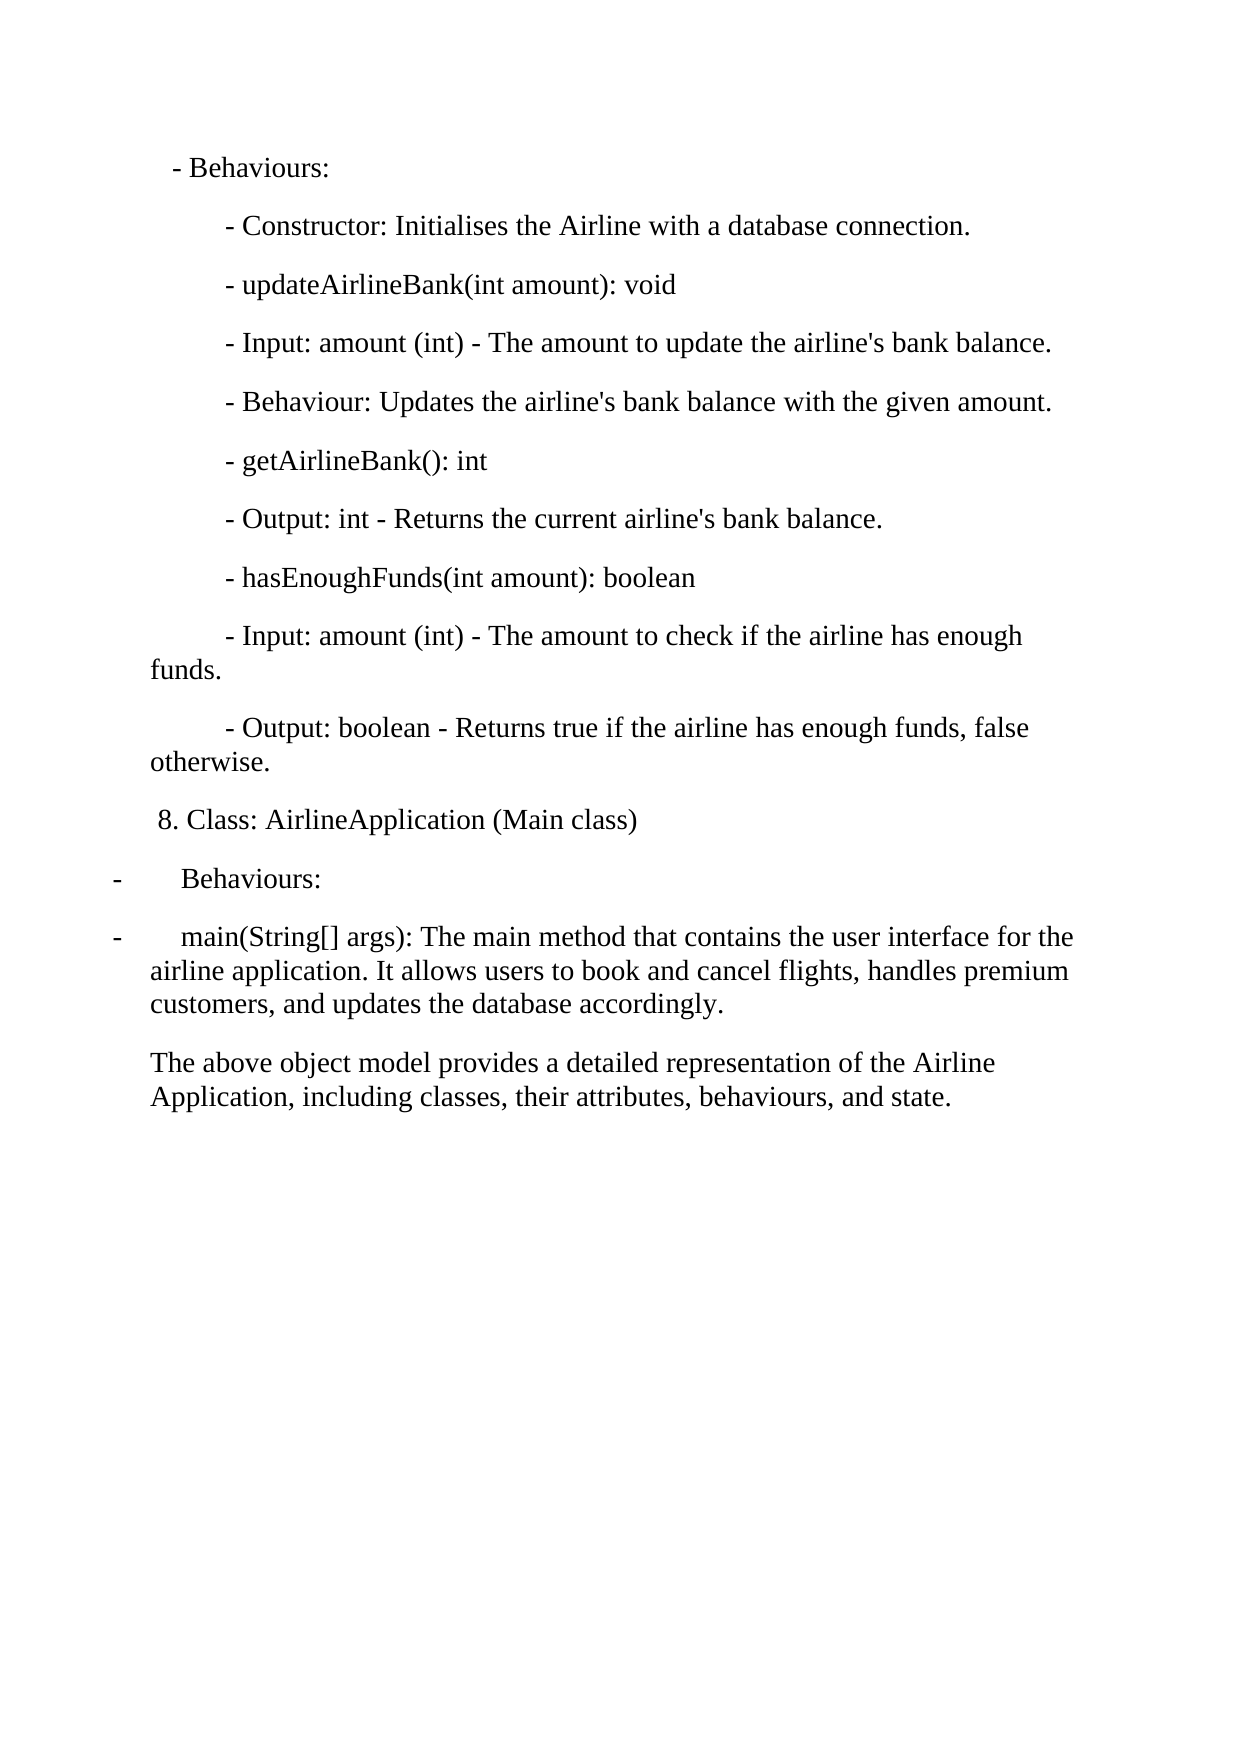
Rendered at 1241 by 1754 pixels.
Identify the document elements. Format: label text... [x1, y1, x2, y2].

text - Behaviours: [112, 861, 1090, 894]
text - Output: boolean - Returns true if the airline has enough funds, false otherwise. [150, 710, 1090, 777]
text - Constructor: Initialises the Airline with a database connection. [150, 208, 1090, 242]
text 8. Class: AirlineApplication (Main class) [150, 802, 1090, 836]
text - Behaviours: [150, 150, 1090, 183]
text - getAirlineBank(): int [150, 443, 1090, 476]
text The above object model provides a detailed representation of the Airline Application, including classes, their attributes, behaviours, and state. [150, 1045, 1090, 1112]
text - Output: int - Returns the current airline's bank balance. [150, 501, 1090, 535]
text - updateAirlineBank(int amount): void [150, 267, 1090, 301]
text - hasEnoughFunds(int amount): boolean [150, 560, 1090, 593]
text - Input: amount (int) - The amount to check if the airline has enough funds. [150, 618, 1090, 685]
text - Behaviour: Updates the airline's bank balance with the given amount. [150, 384, 1090, 418]
text - main(String[] args): The main method that contains the user interface for the airline application. It allows users to book and cancel flights, handles premium customers, and updates the database accordingly. [112, 919, 1090, 1020]
text - Input: amount (int) - The amount to update the airline's bank balance. [150, 326, 1090, 359]
